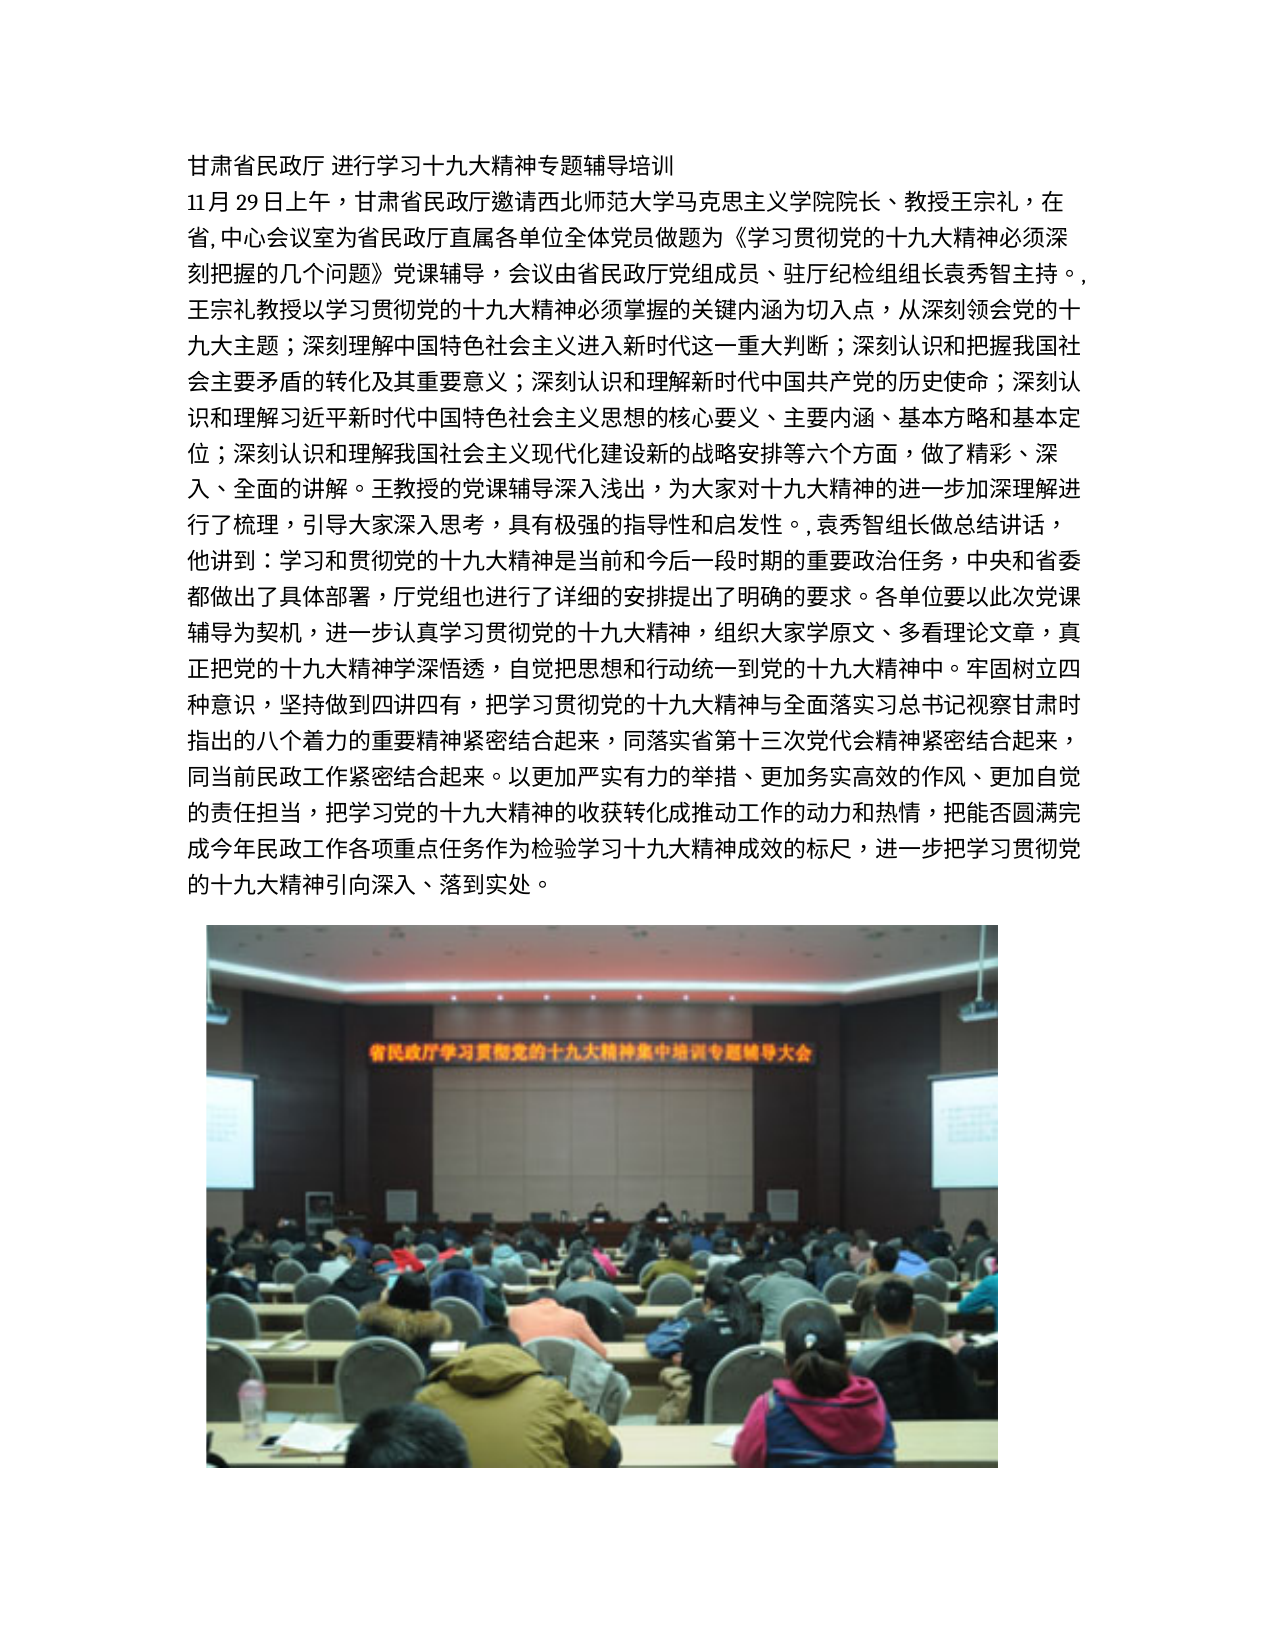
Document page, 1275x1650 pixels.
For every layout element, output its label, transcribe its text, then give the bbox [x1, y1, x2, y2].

text 甘肃省民政厅 进行学习十九大精神专题辅导培训 11月29日上午，甘肃省民政厅邀请西北师范大学马克思主义学院院长、教授王宗礼，在省, 中心会议室为省民政厅直属各单位全体党员做题为《学习贯彻党的十九大精神必须深刻把握的几个问题》党课辅导，会议由省民政厅党组成员、驻厅纪检组组长袁秀智主持。, 王宗礼教授以学习贯彻党的十九大精神必须掌握的关键内涵为切入点，从深刻领会党的十九大主题；深刻理解中国特色社会主义进入新时代这一重大判断；深刻认识和把握我国社会主要矛盾的转化及其重要意义；深刻认识和理解新时代中国共产党的历史使命；深刻认识和理解习近平新时代中国特色社会主义思想的核心要义、主要内涵、基本方略和基本定位；深刻认识和理解我国社会主义现代化建设新的战略安排等六个方面，做了精彩、深入、全面的讲解。王教授的党课辅导深入浅出，为大家对十九大精神的进一步加深理解进行了梳理，引导大家深入思考，具有极强的指导性和启发性。, 袁秀智组长做总结讲话，他讲到：学习和贯彻党的十九大精神是当前和今后一段时期的重要政治任务，中央和省委都做出了具体部署，厅党组也进行了详细的安排提出了明确的要求。各单位要以此次党课辅导为契机，进一步认真学习贯彻党的十九大精神，组织大家学原文、多看理论文章，真正把党的十九大精神学深悟透，自觉把思想和行动统一到党的十九大精神中。牢固树立四种意识，坚持做到四讲四有，把学习贯彻党的十九大精神与全面落实习总书记视察甘肃时指出的八个着力的重要精神紧密结合起来，同落实省第十三次党代会精神紧密结合起来，同当前民政工作紧密结合起来。以更加严实有力的举措、更加务实高效的作风、更加自觉的责任担当，把学习党的十九大精神的收获转化成推动工作的动力和热情，把能否圆满完成今年民政工作各项重点任务作为检验学习十九大精神成效的标尺，进一步把学习贯彻党的十九大精神引向深入、落到实处。 [187, 150, 1087, 900]
picture [206, 925, 998, 1468]
